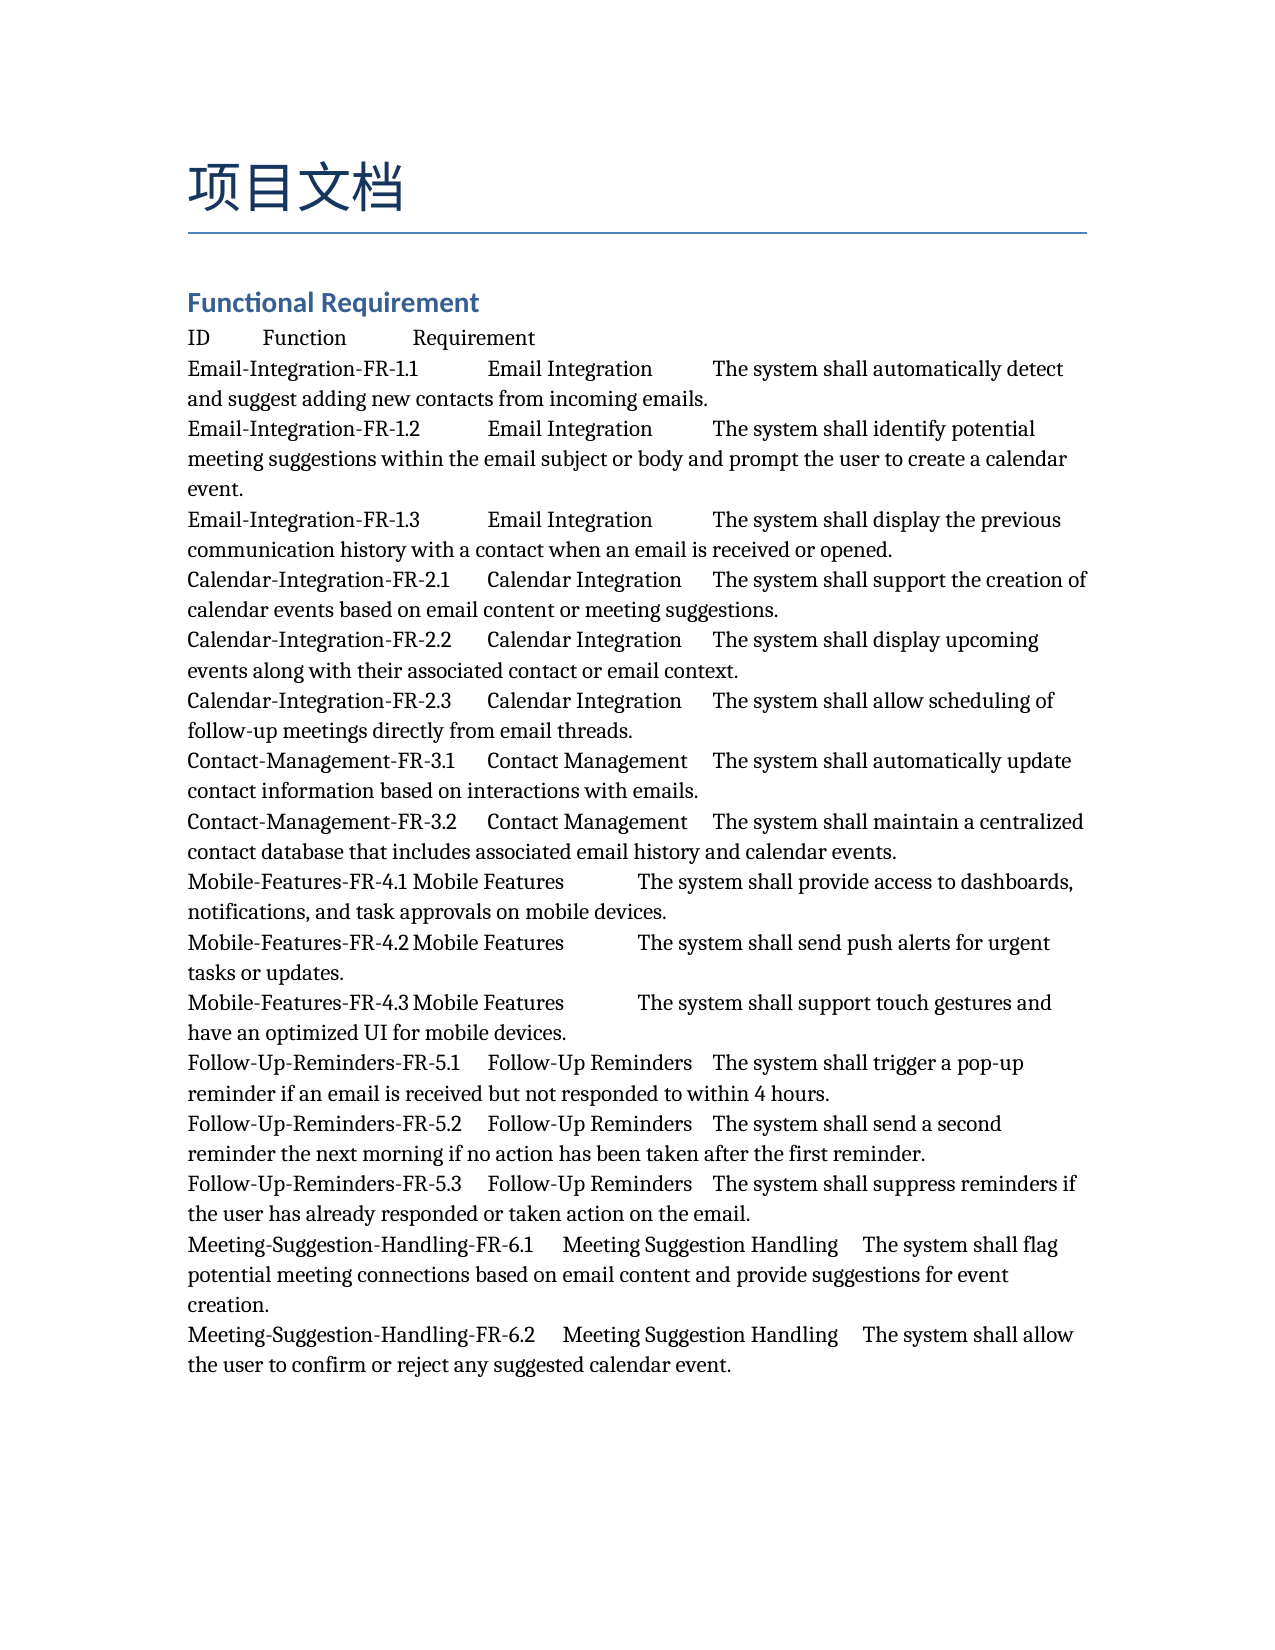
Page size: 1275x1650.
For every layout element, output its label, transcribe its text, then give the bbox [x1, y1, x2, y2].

subtitle Functional Requirement [187, 284, 1087, 320]
text ID Function Requirement Email-Integration-FR-1.1 Email Integration The system shall automatically detect and suggest adding new contacts from incoming emails. Email-Integration-FR-1.2 Email Integration The system shall identify potential meeting suggestions within the email subject or body and prompt the user to create a calendar event. Email-Integration-FR-1.3 Email Integration The system shall display the previous communication history with a contact when an email is received or opened. Calendar-Integration-FR-2.1 Calendar Integration The system shall support the creation of calendar events based on email content or meeting suggestions. Calendar-Integration-FR-2.2 Calendar Integration The system shall display upcoming events along with their associated contact or email context. Calendar-Integration-FR-2.3 Calendar Integration The system shall allow scheduling of follow-up meetings directly from email threads. Contact-Management-FR-3.1 Contact Management The system shall automatically update contact information based on interactions with emails. Contact-Management-FR-3.2 Contact Management The system shall maintain a centralized contact database that includes associated email history and calendar events. Mobile-Features-FR-4.1 Mobile Features The system shall provide access to dashboards, notifications, and task approvals on mobile devices. Mobile-Features-FR-4.2 Mobile Features The system shall send push alerts for urgent tasks or updates. Mobile-Features-FR-4.3 Mobile Features The system shall support touch gestures and have an optimized UI for mobile devices. Follow-Up-Reminders-FR-5.1 Follow-Up Reminders The system shall trigger a pop-up reminder if an email is received but not responded to within 4 hours. Follow-Up-Reminders-FR-5.2 Follow-Up Reminders The system shall send a second reminder the next morning if no action has been taken after the first reminder. Follow-Up-Reminders-FR-5.3 Follow-Up Reminders The system shall suppress reminders if the user has already responded or taken action on the email. Meeting-Suggestion-Handling-FR-6.1 Meeting Suggestion Handling The system shall flag potential meeting connections based on email content and provide suggestions for event creation. Meeting-Suggestion-Handling-FR-6.2 Meeting Suggestion Handling The system shall allow the user to confirm or reject any suggested calendar event. [187, 325, 1087, 1409]
title 项目文档 [187, 150, 1087, 234]
